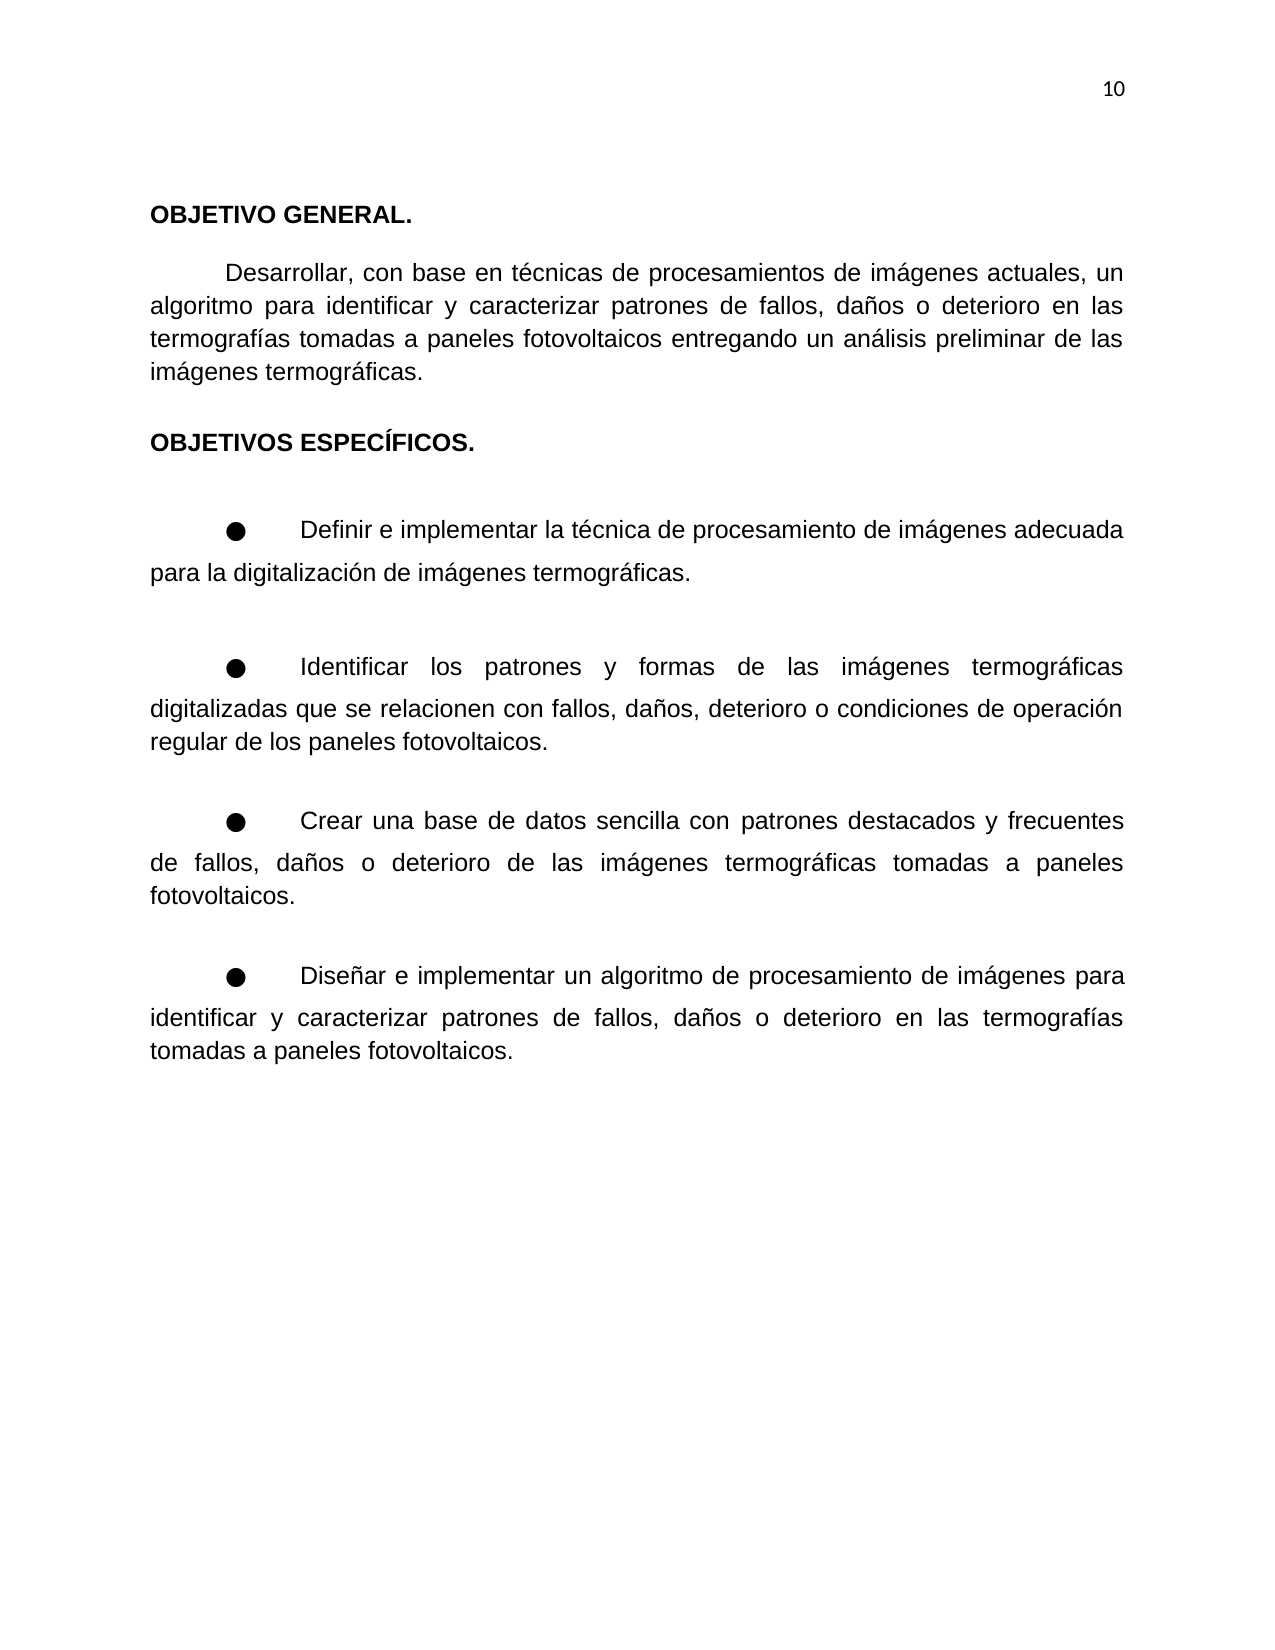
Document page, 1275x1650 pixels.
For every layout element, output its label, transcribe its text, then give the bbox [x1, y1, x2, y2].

subtitle OBJETIVO GENERAL. [150, 200, 1125, 229]
list Identificar los patrones y formas de las imágenes termográficas digitalizadas que se relacionen con fallos, daños, deterioro o condiciones de operación regular de los paneles fotovoltaicos. [150, 638, 1125, 756]
text Desarrollar, con base en técnicas de procesamientos de imágenes actuales, un algoritmo para identificar y caracterizar patrones de fallos, daños o deterioro en las termografías tomadas a paneles fotovoltaicos entregando un análisis preliminar de las imágenes termográficas. [150, 258, 1125, 386]
list Crear una base de datos sencilla con patrones destacados y frecuentes de fallos, daños o deterioro de las imágenes termográficas tomadas a paneles fotovoltaicos. [150, 793, 1125, 910]
subtitle OBJETIVOS ESPECÍFICOS. [150, 428, 1125, 456]
list Diseñar e implementar un algoritmo de procesamiento de imágenes para identificar y caracterizar patrones de fallos, daños o deterioro en las termografías tomadas a paneles fotovoltaicos. [150, 947, 1125, 1065]
list Definir e implementar la técnica de procesamiento de imágenes adecuada para la digitalización de imágenes termográficas. [150, 502, 1125, 586]
